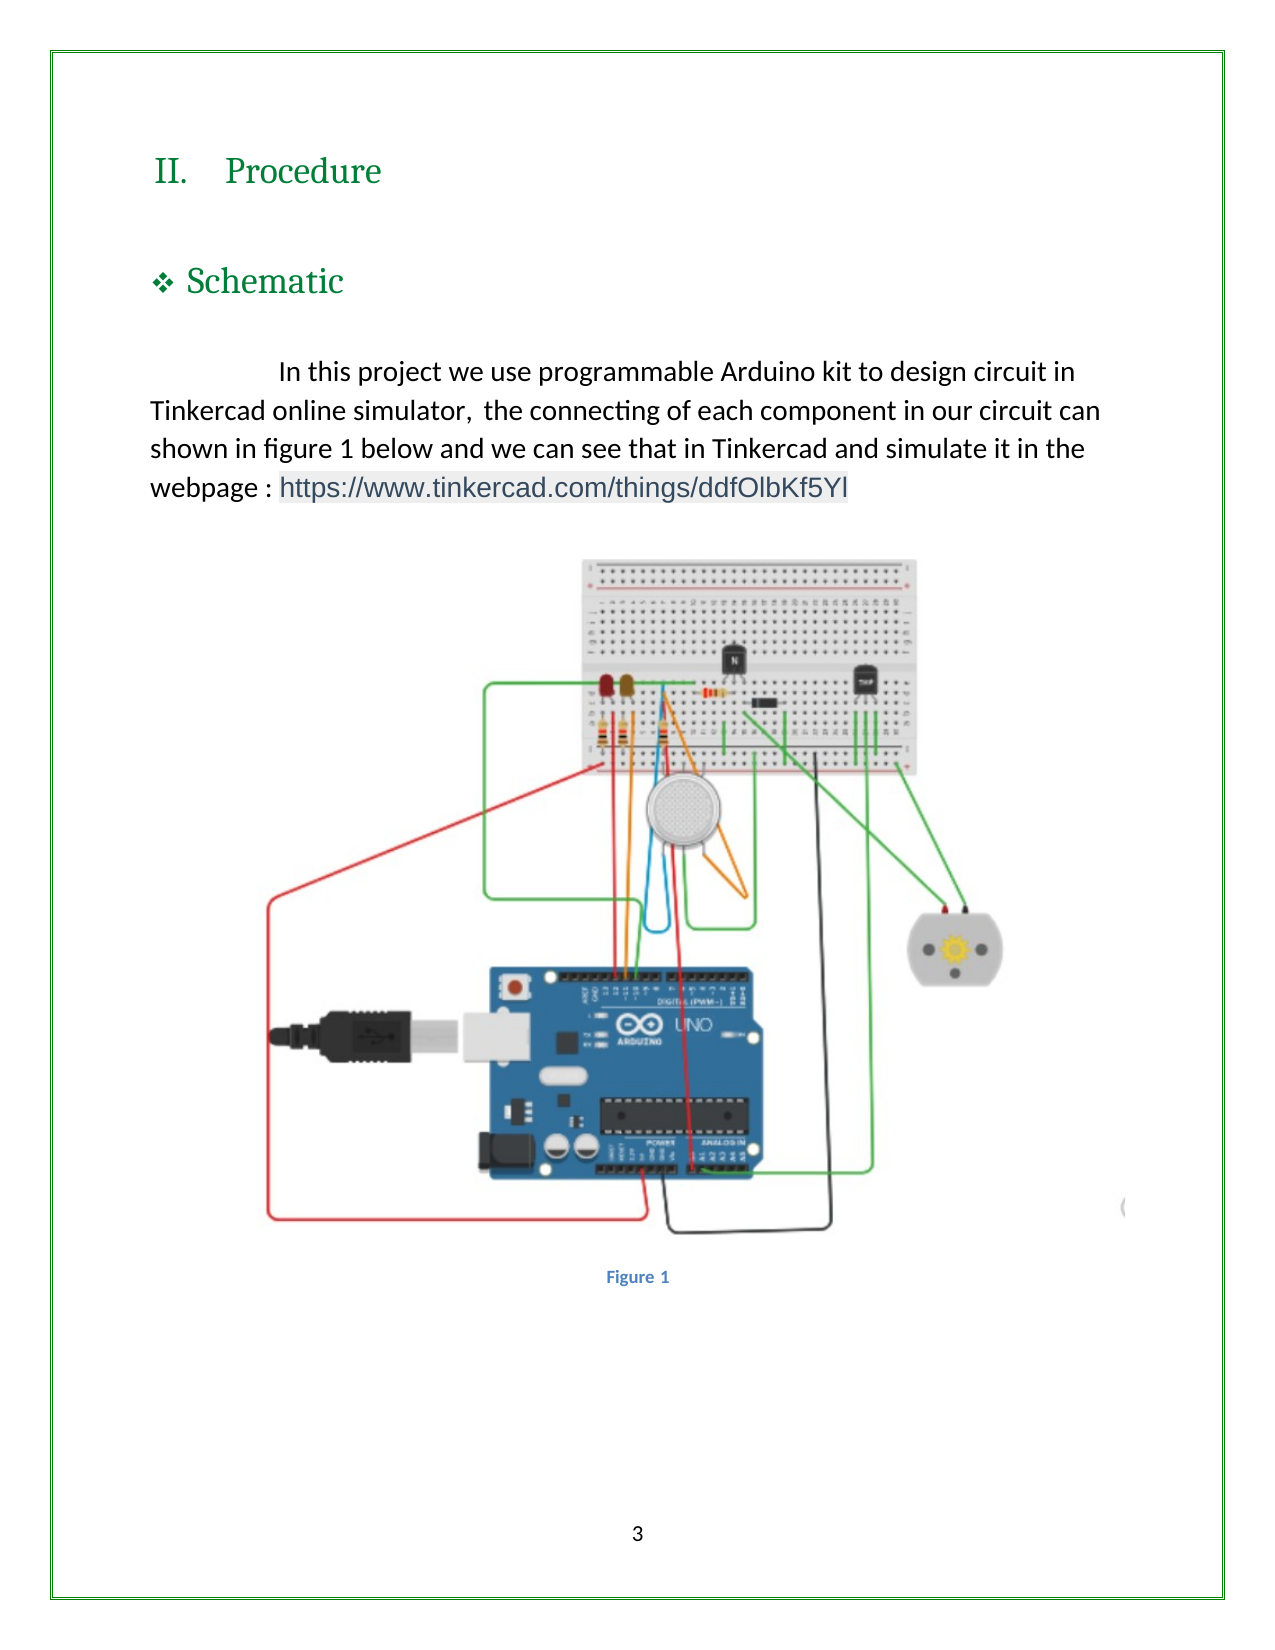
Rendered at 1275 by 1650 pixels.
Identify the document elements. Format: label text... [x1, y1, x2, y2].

text In this project we use programmable Arduino kit to design circuit in Tinkercad online simulator, the connecting of each component in our circuit can shown in figure 1 below and we can see that in Tinkercad and simulate it in the webpage : https://www.tinkercad.com/things/ddfOlbKf5Yl [150, 353, 1125, 504]
subtitle Procedure [187, 150, 1125, 193]
subtitle Schematic [150, 260, 1125, 303]
picture [150, 523, 1125, 1247]
